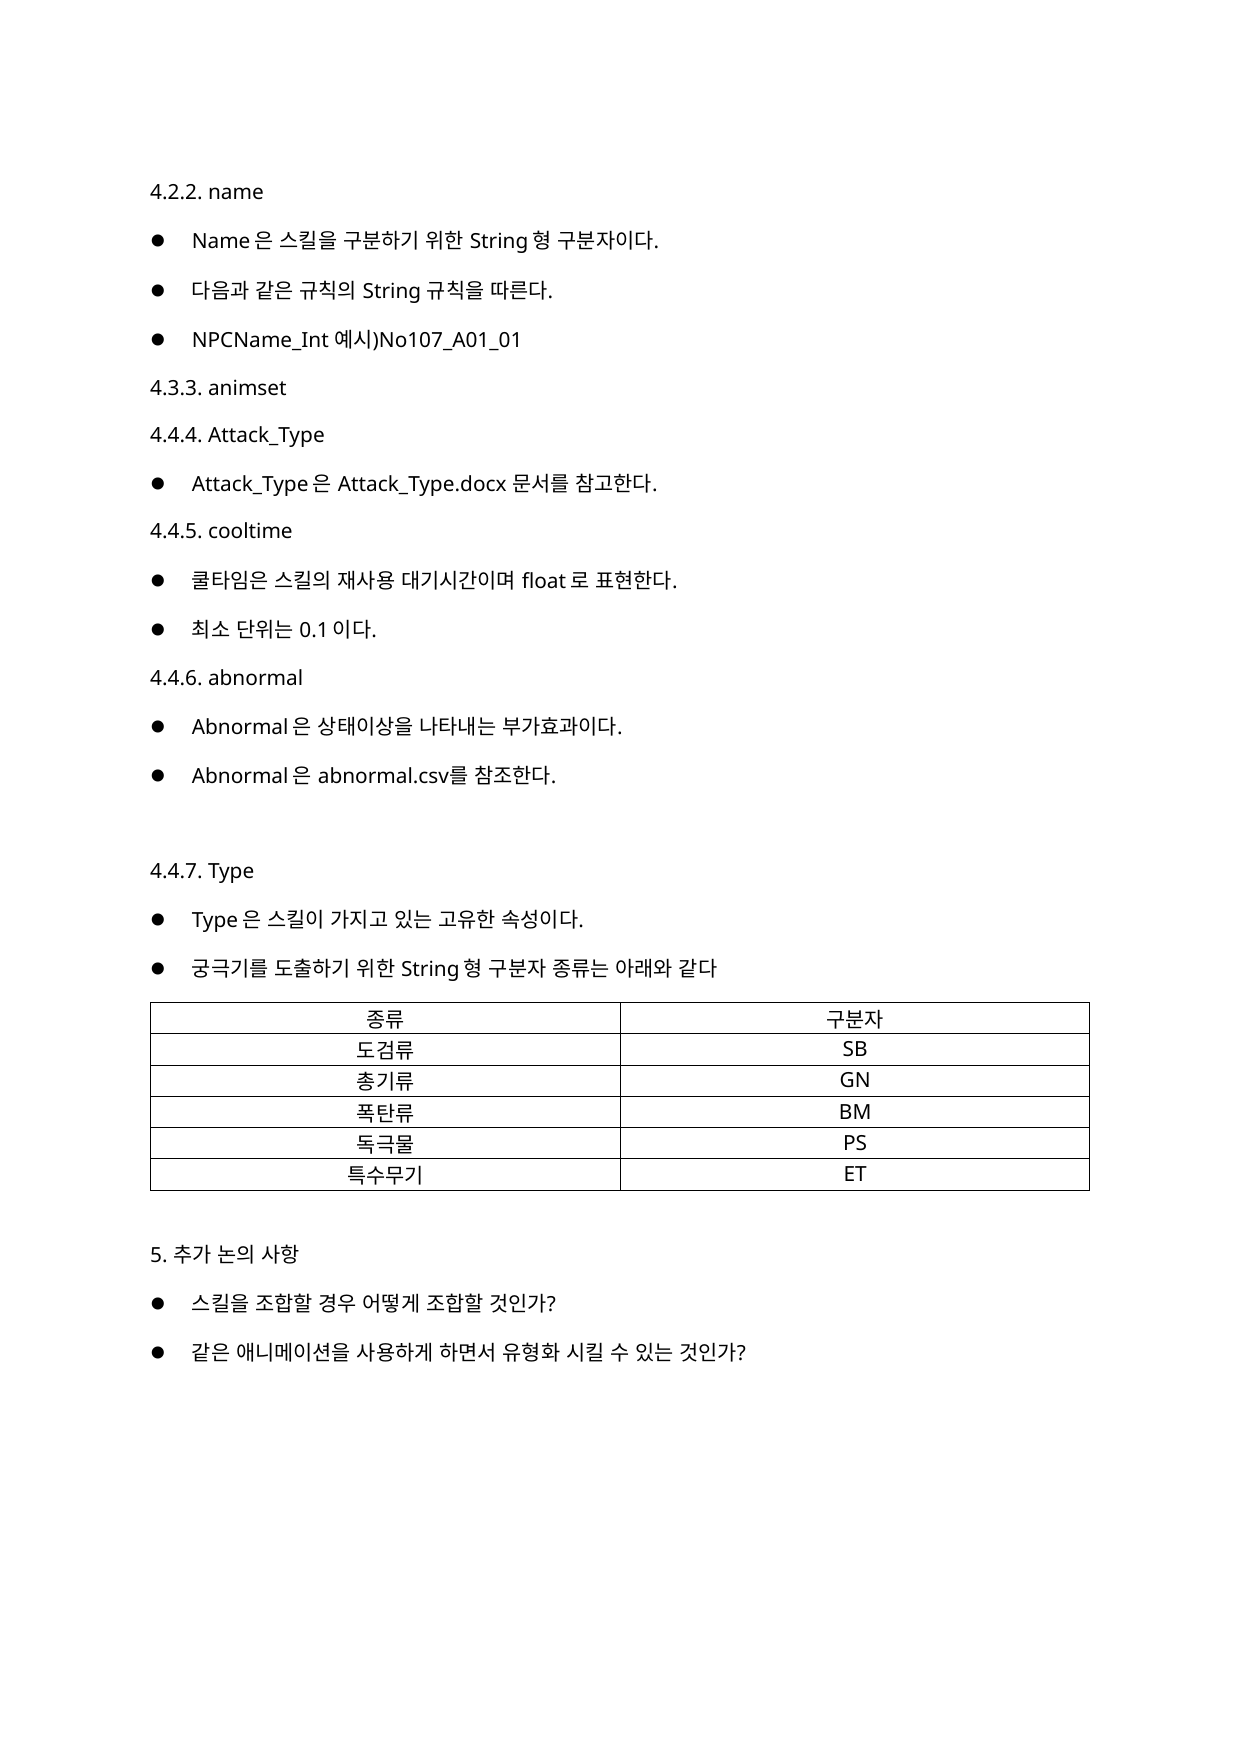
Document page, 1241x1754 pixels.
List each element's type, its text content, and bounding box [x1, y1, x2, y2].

list 스킬을 조합할 경우 어떻게 조합할 것인가? [150, 1287, 1090, 1317]
list Attack_Type은 Attack_Type.docx 문서를 참고한다. [150, 467, 1090, 497]
table_cell ET [621, 1159, 1089, 1189]
table_cell 폭탄류 [151, 1097, 620, 1127]
text 4.3.3. animset [150, 373, 1090, 401]
text 4.4.6. abnormal [150, 663, 1090, 691]
table_cell GN [621, 1066, 1089, 1096]
list 최소 단위는 0.1이다. [150, 613, 1090, 643]
table_header 구분자 [621, 1003, 1089, 1033]
table_cell 특수무기 [151, 1159, 620, 1189]
text 5. 추가 논의 사항 [150, 1238, 1090, 1268]
list 같은 애니메이션을 사용하게 하면서 유형화 시킬 수 있는 것인가? [150, 1337, 1090, 1367]
table_cell BM [621, 1097, 1089, 1127]
text 4.2.2. name [150, 177, 1090, 206]
table_cell 독극물 [151, 1128, 620, 1158]
list 궁극기를 도출하기 위한 String형 구분자 종류는 아래와 같다 [150, 953, 1090, 983]
list Name은 스킬을 구분하기 위한 String형 구분자이다. [150, 224, 1090, 255]
list Abnormal은 abnormal.csv를 참조한다. [150, 759, 1090, 789]
text 4.4.4. Attack_Type [150, 420, 1090, 448]
list Abnormal은 상태이상을 나타내는 부가효과이다. [150, 710, 1090, 740]
table_cell 총기류 [151, 1066, 620, 1096]
table_cell PS [621, 1128, 1089, 1158]
table_cell SB [621, 1034, 1089, 1064]
list NPCName_Int 예시)No107_A01_01 [150, 323, 1090, 353]
text 4.4.5. cooltime [150, 517, 1090, 545]
table_cell 도검류 [151, 1034, 620, 1064]
list 다음과 같은 규칙의 String 규칙을 따른다. [150, 274, 1090, 304]
text 4.4.7. Type [150, 856, 1090, 884]
table_header 종류 [151, 1003, 620, 1033]
list 쿨타임은 스킬의 재사용 대기시간이며 float로 표현한다. [150, 564, 1090, 594]
list Type은 스킬이 가지고 있는 고유한 속성이다. [150, 903, 1090, 933]
